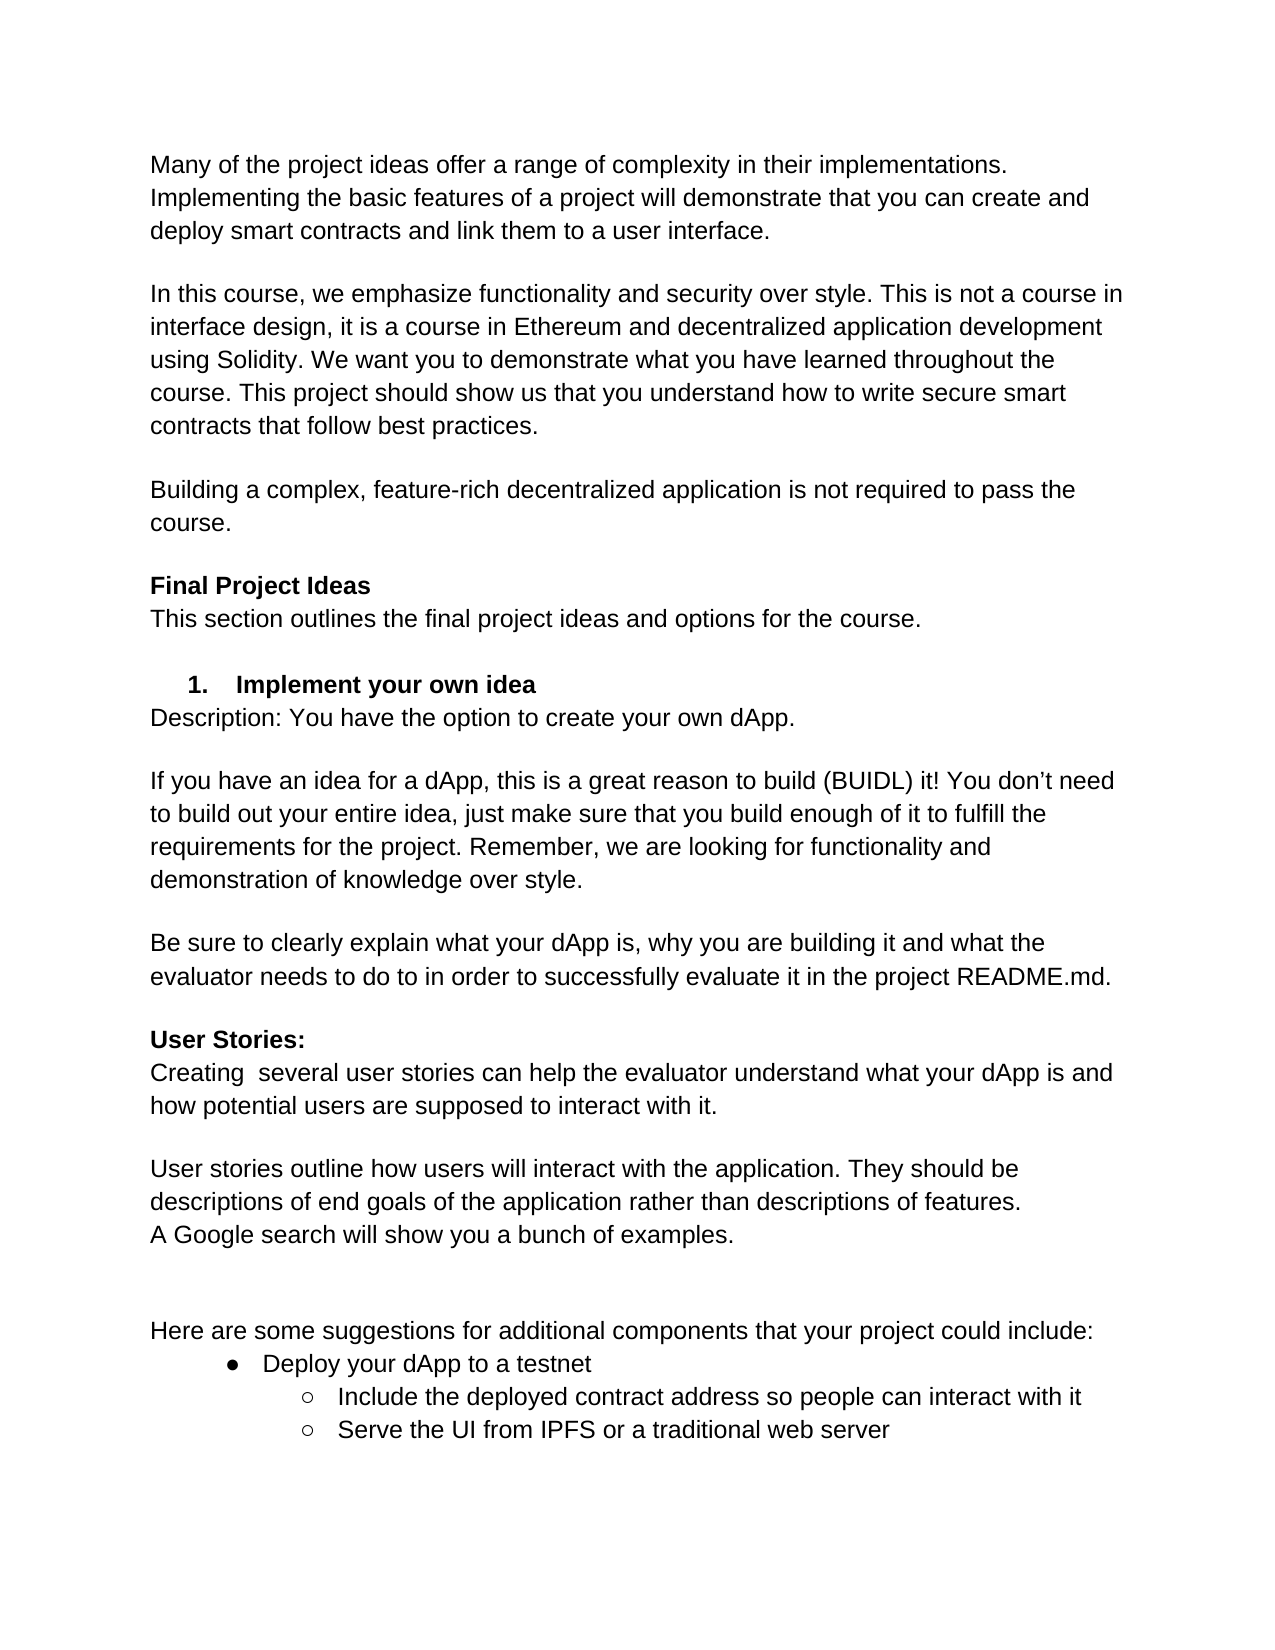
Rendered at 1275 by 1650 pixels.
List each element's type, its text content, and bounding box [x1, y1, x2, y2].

text Here are some suggestions for additional components that your project could include: [150, 1316, 1125, 1345]
text User Stories: [150, 1025, 1125, 1053]
text If you have an idea for a dApp, this is a great reason to build (BUIDL) it! You don’t need to build out your entire idea, just make sure that you build enough of it to fulfill the requirements for the project. Remember, we are looking for functionality and demonstration of knowledge over style. [150, 766, 1125, 894]
text Building a complex, feature-rich decentralized application is not required to pass the course. [150, 474, 1125, 536]
text Creating several user stories can help the evaluator understand what your dApp is and how potential users are supposed to interact with it. [150, 1058, 1125, 1119]
text ○ Include the deployed contract address so people can interact with it [300, 1382, 1125, 1411]
text This section outlines the final project ideas and options for the course. [150, 604, 1125, 633]
text Be sure to clearly explain what your dApp is, why you are building it and what the evaluator needs to do to in order to successfully evaluate it in the project README.md. [150, 928, 1125, 990]
text A Google search will show you a bunch of examples. [150, 1220, 1125, 1249]
text User stories outline how users will interact with the application. They should be descriptions of end goals of the application rather than descriptions of features. [150, 1154, 1125, 1216]
text In this course, we emphasize functionality and security over style. This is not a course in interface design, it is a course in Ethereum and decentralized application development using Solidity. We want you to demonstrate what you have learned throughout the course. This project should show us that you understand how to write secure smart contracts that follow best practices. [150, 279, 1125, 440]
text Many of the project ideas offer a range of complexity in their implementations. Implementing the basic features of a project will demonstrate that you can create and deploy smart contracts and link them to a user interface. [150, 150, 1125, 245]
text Final Project Ideas [150, 571, 1125, 599]
text 1. Implement your own idea [187, 670, 1125, 699]
text ● Deploy your dApp to a testnet [225, 1349, 1125, 1378]
text ○ Serve the UI from IPFS or a traditional web server [300, 1415, 1125, 1444]
text Description: You have the option to create your own dApp. [150, 703, 1125, 732]
